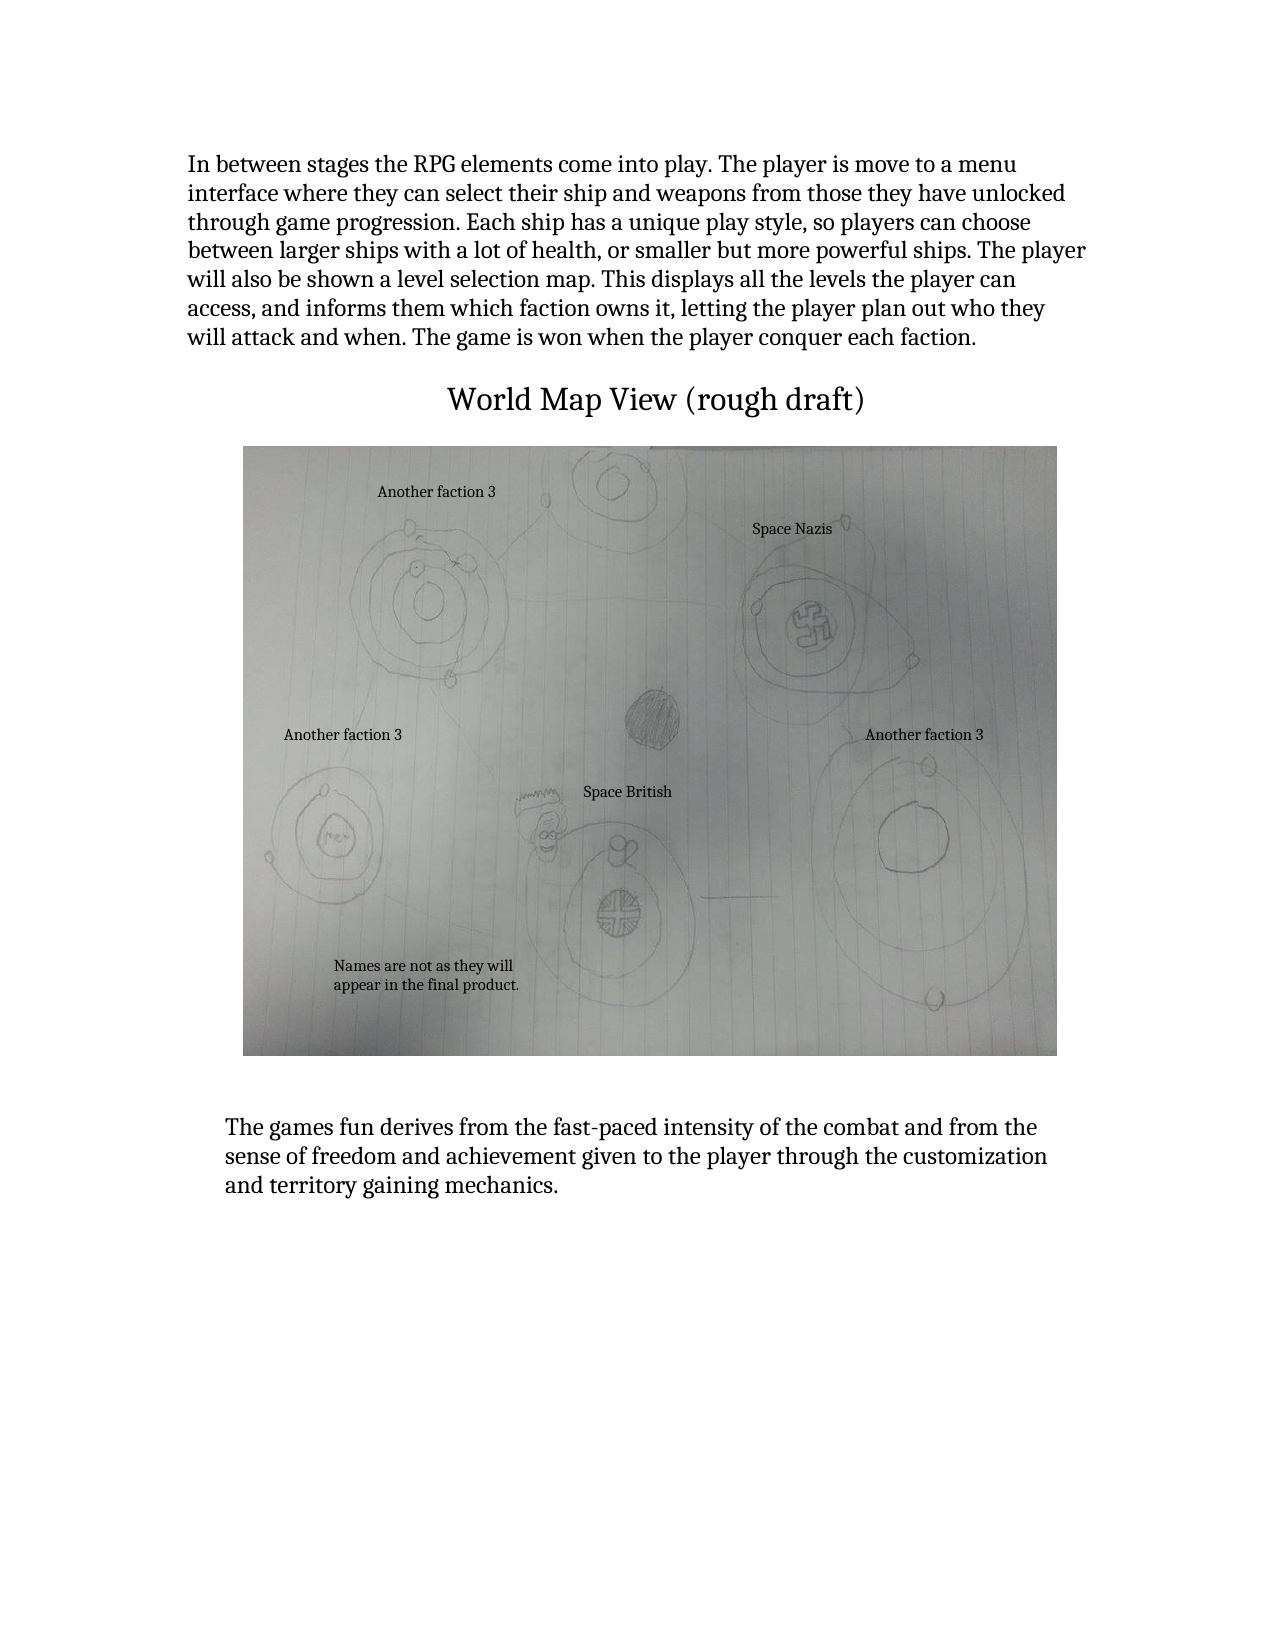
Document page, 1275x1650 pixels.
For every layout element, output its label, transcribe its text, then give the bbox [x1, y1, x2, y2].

list World Map View (rough draft) [225, 380, 1087, 418]
list The games fun derives from the fast-paced intensity of the combat and from the sense of freedom and achievement given to the player through the customization and territory gaining mechanics. [225, 1113, 1087, 1199]
picture [243, 446, 1057, 1056]
text In between stages the RPG elements come into play. The player is move to a menu interface where they can select their ship and weapons from those they have unlocked through game progression. Each ship has a unique play style, so players can choose between larger ships with a lot of health, or smaller but more powerful ships. The player will also be shown a level selection map. This displays all the levels the player can access, and informs them which faction owns it, letting the player plan out who they will attack and when. The game is won when the player conquer each faction. [187, 150, 1087, 351]
